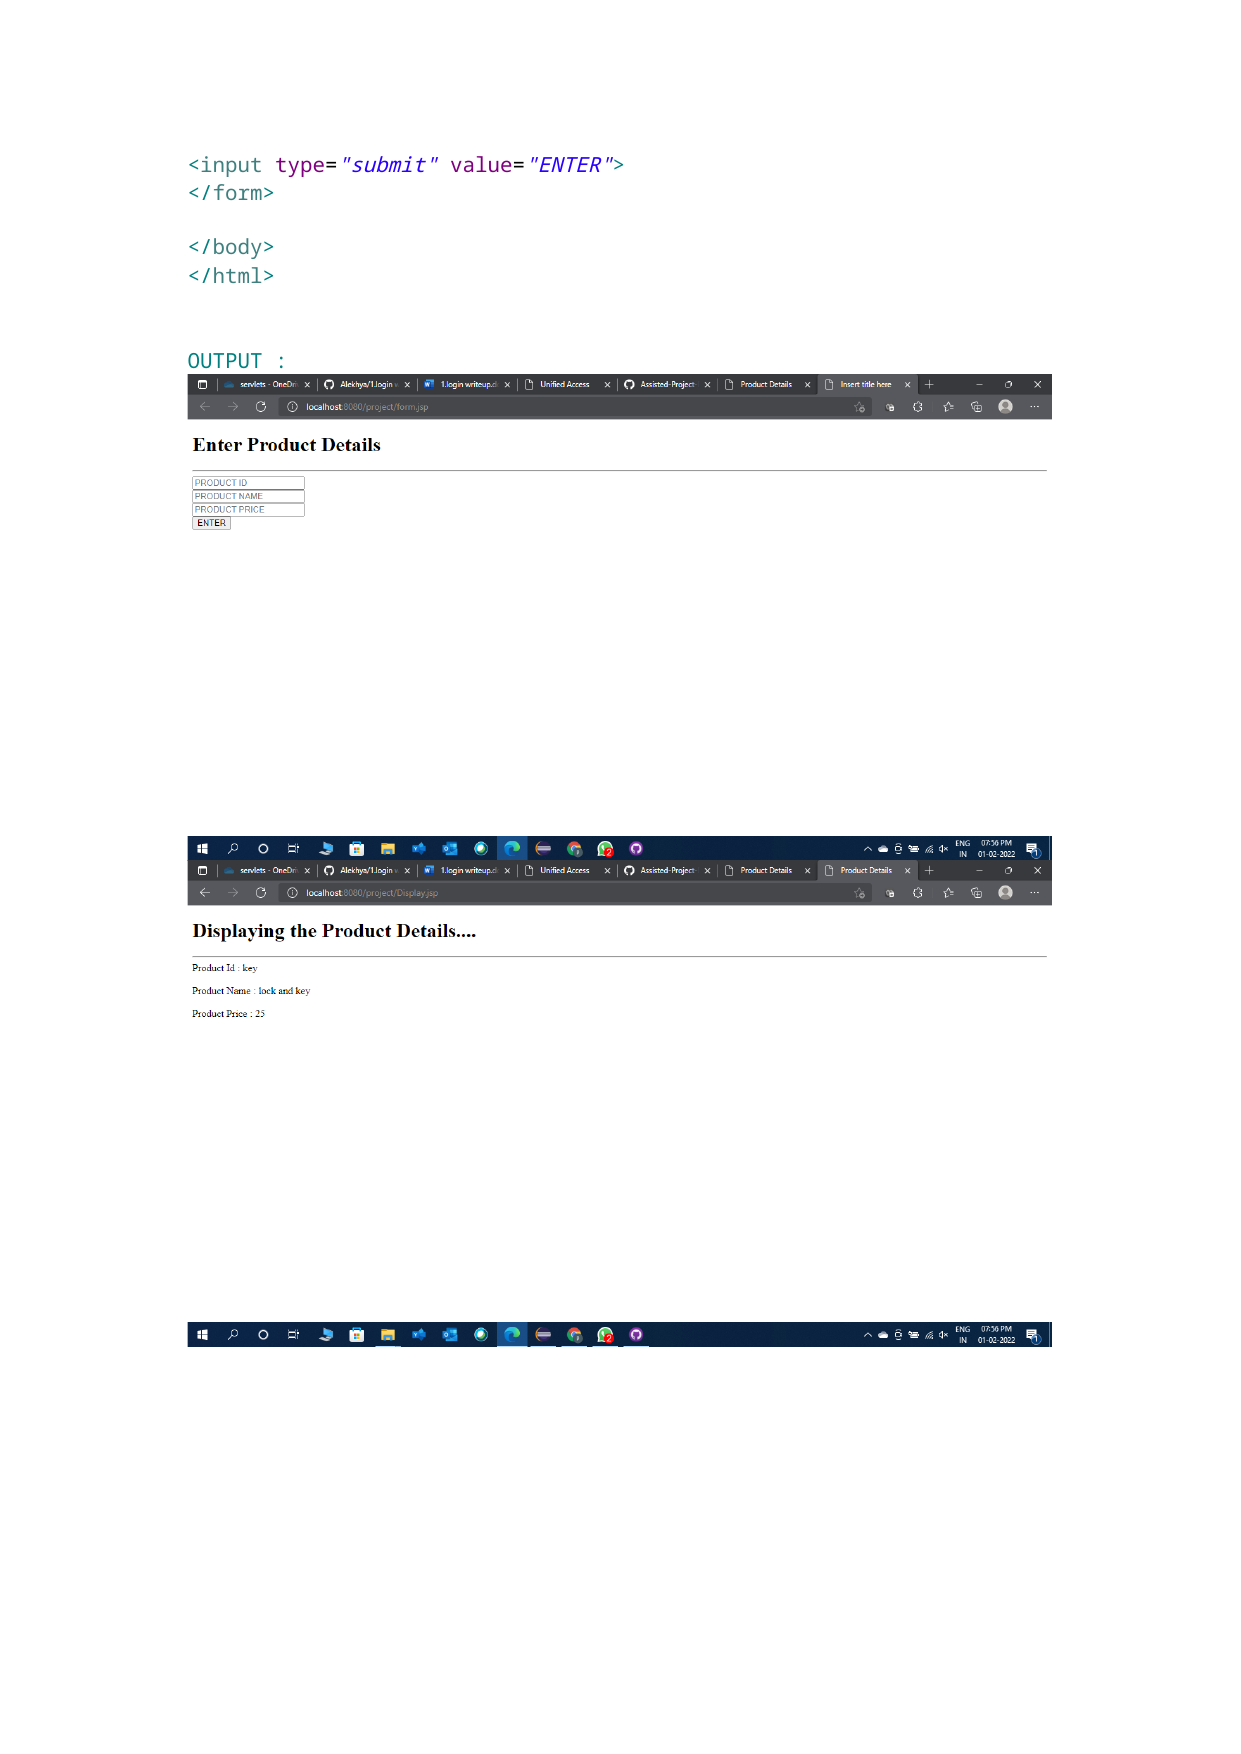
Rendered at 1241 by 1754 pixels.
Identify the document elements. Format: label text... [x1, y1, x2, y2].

text </form> [187, 178, 1053, 207]
text </html> [187, 261, 1053, 289]
text OUTPUT : [187, 346, 1053, 374]
text <input type="submit" value="ENTER"> [187, 150, 1053, 178]
text </body> [187, 232, 1053, 261]
picture [187, 374, 1052, 1347]
